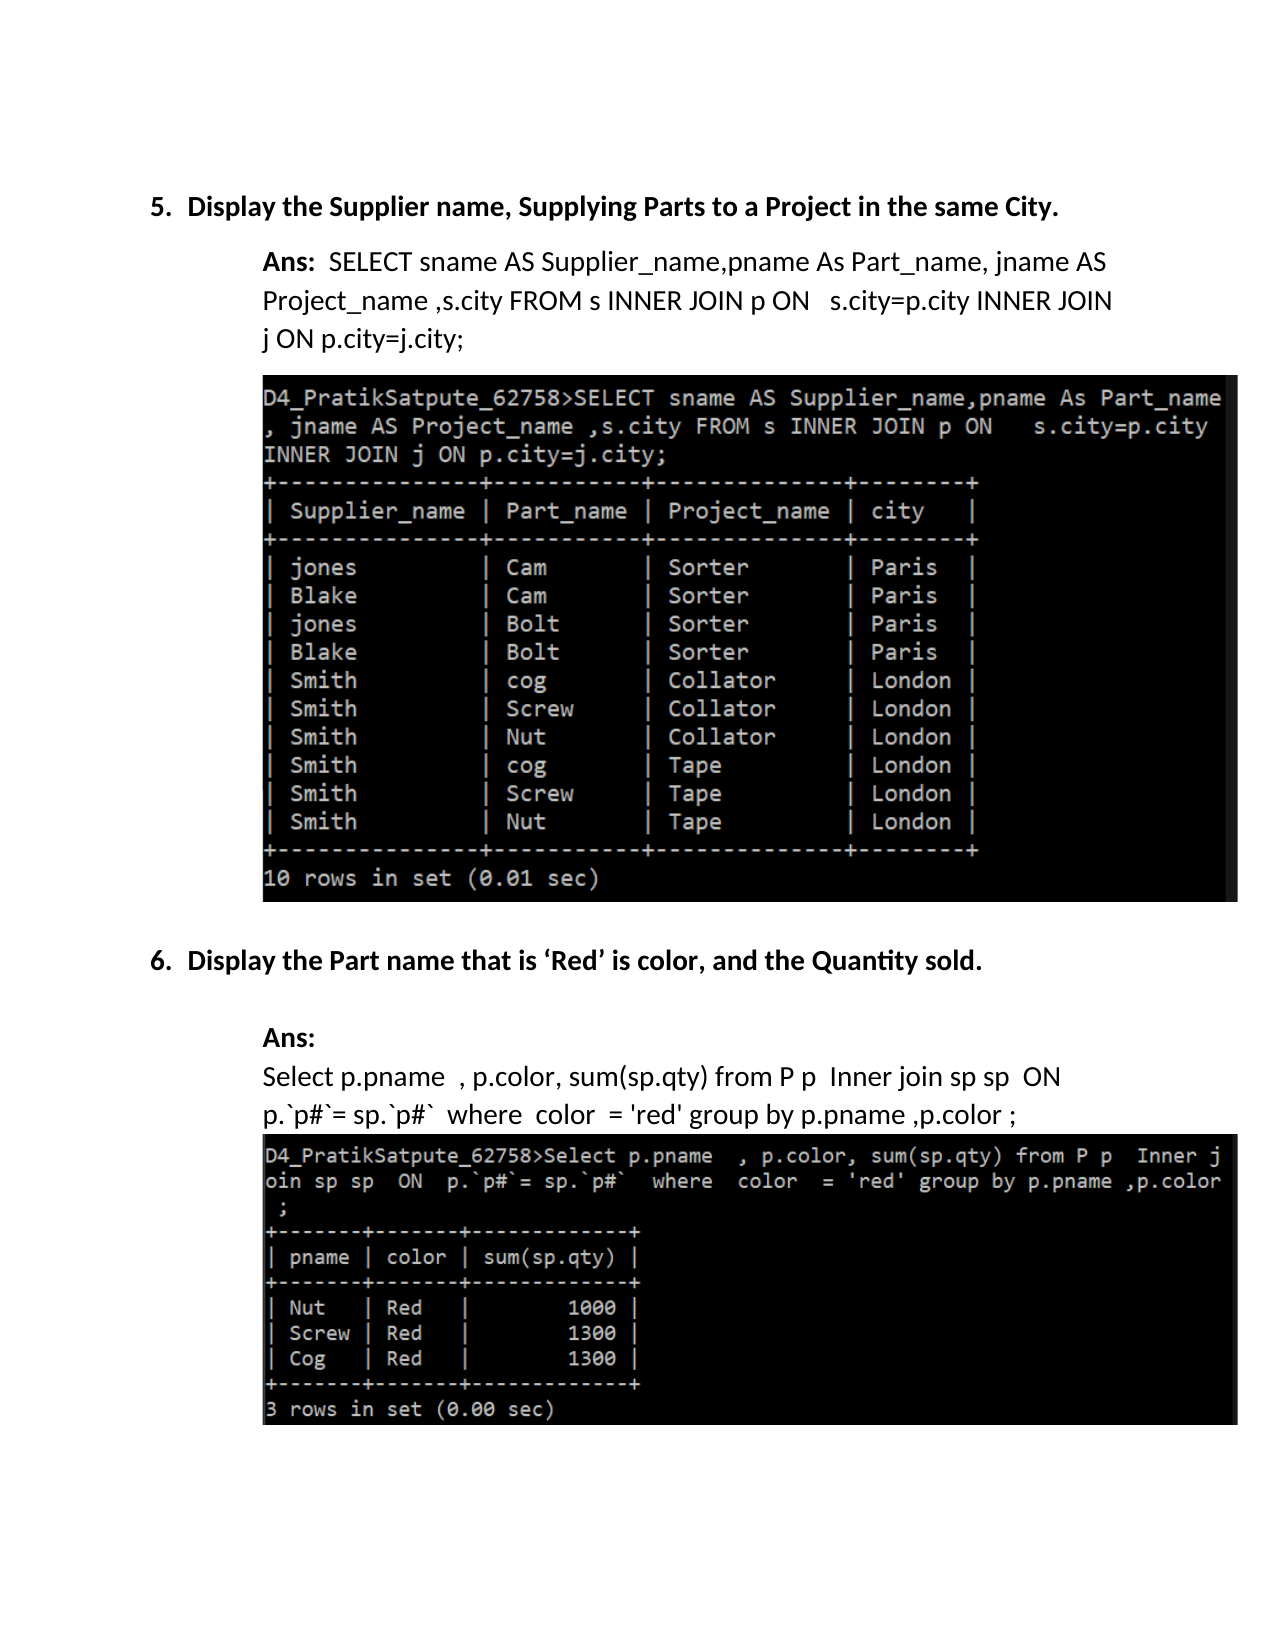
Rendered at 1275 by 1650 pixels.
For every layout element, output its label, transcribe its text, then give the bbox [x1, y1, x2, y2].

text Ans: SELECT sname AS Supplier_name,pname As Part_name, jname AS Project_name ,s.city FROM s INNER JOIN p ON s.city=p.city INNER JOIN j ON p.city=j.city; [262, 243, 1125, 356]
list Display the Part name that is ‘Red’ is color, and the Quantity sold. [150, 942, 1125, 978]
list Ans: [262, 1019, 1125, 1055]
picture [262, 375, 1238, 902]
picture [262, 1134, 1238, 1425]
list Display the Supplier name, Supplying Parts to a Project in the same City. [150, 188, 1125, 224]
list Select p.pname , p.color, sum(sp.qty) from P p Inner join sp sp ON p.`p#`= sp.`p#` where color = 'red' group by p.pname ,p.color ; [262, 1058, 1125, 1132]
